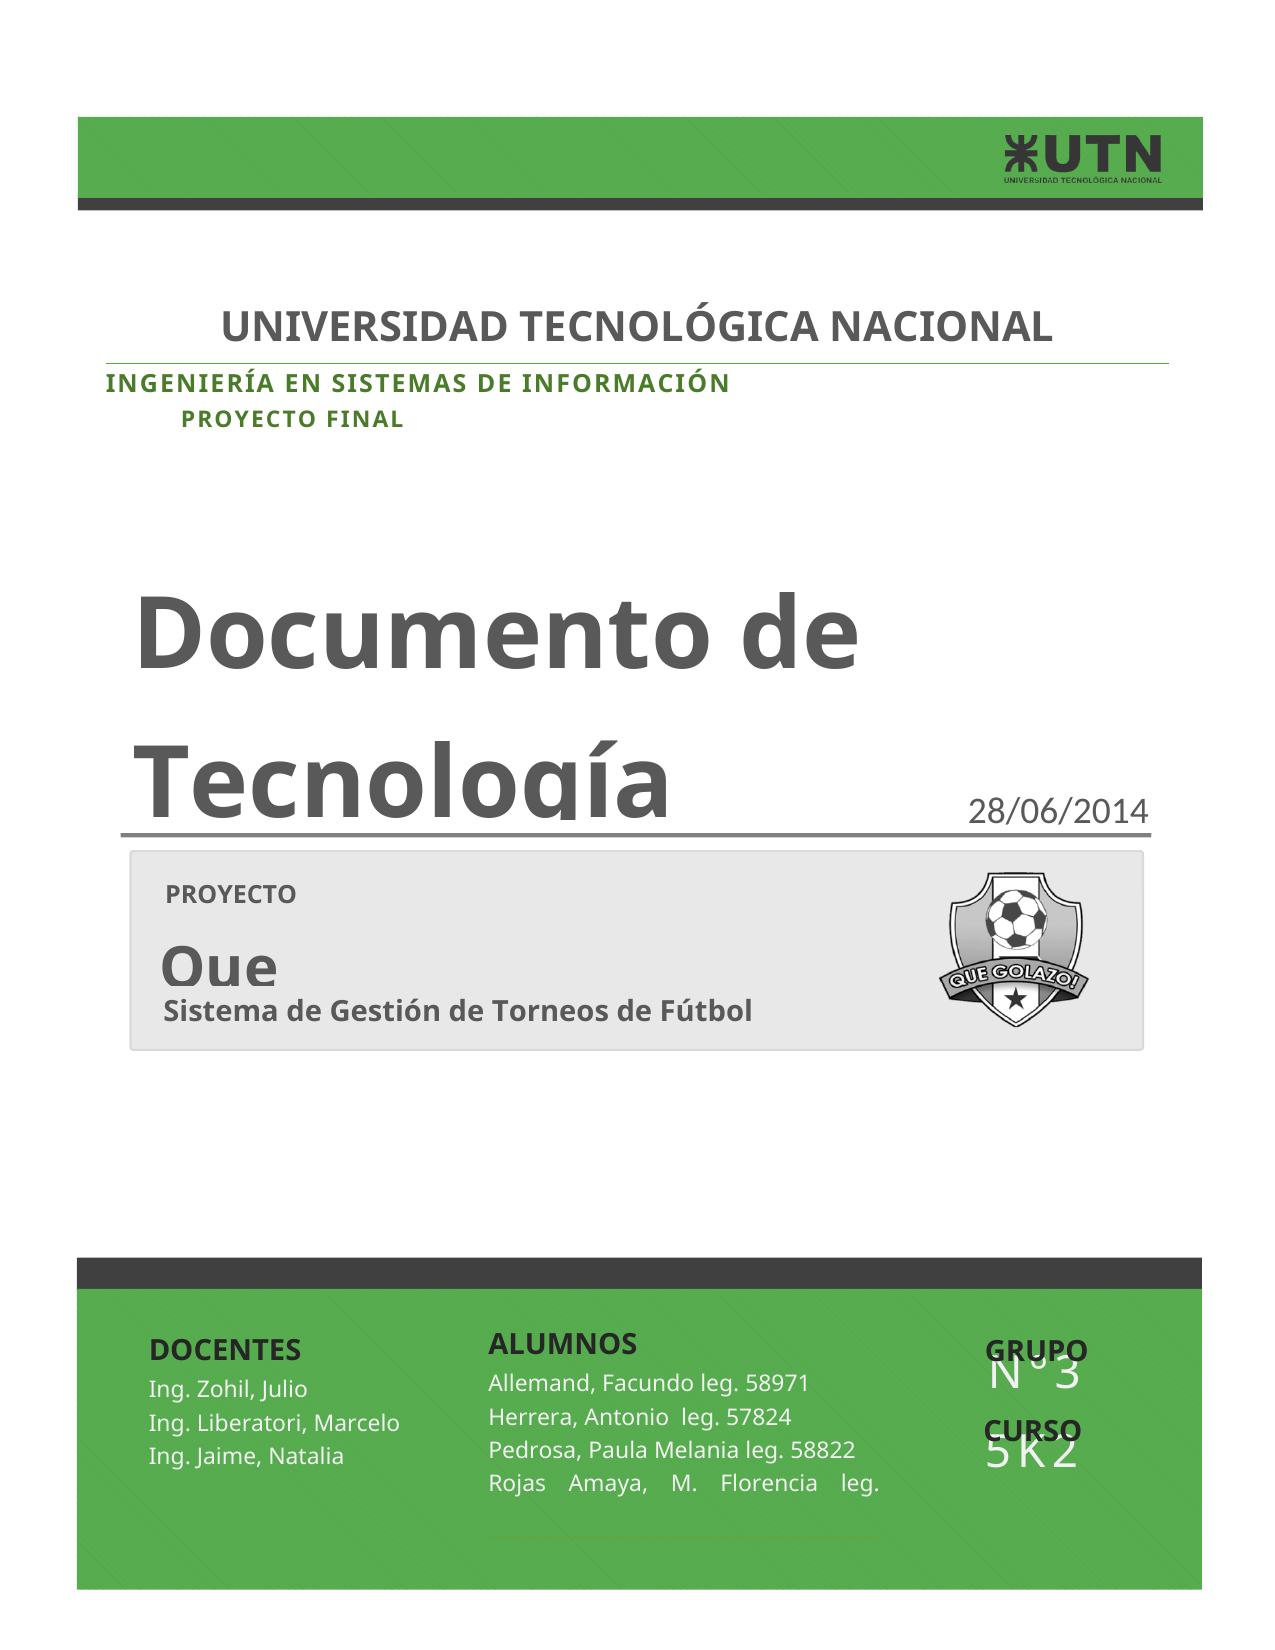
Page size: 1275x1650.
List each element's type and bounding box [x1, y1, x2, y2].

picture [987, 128, 1179, 191]
